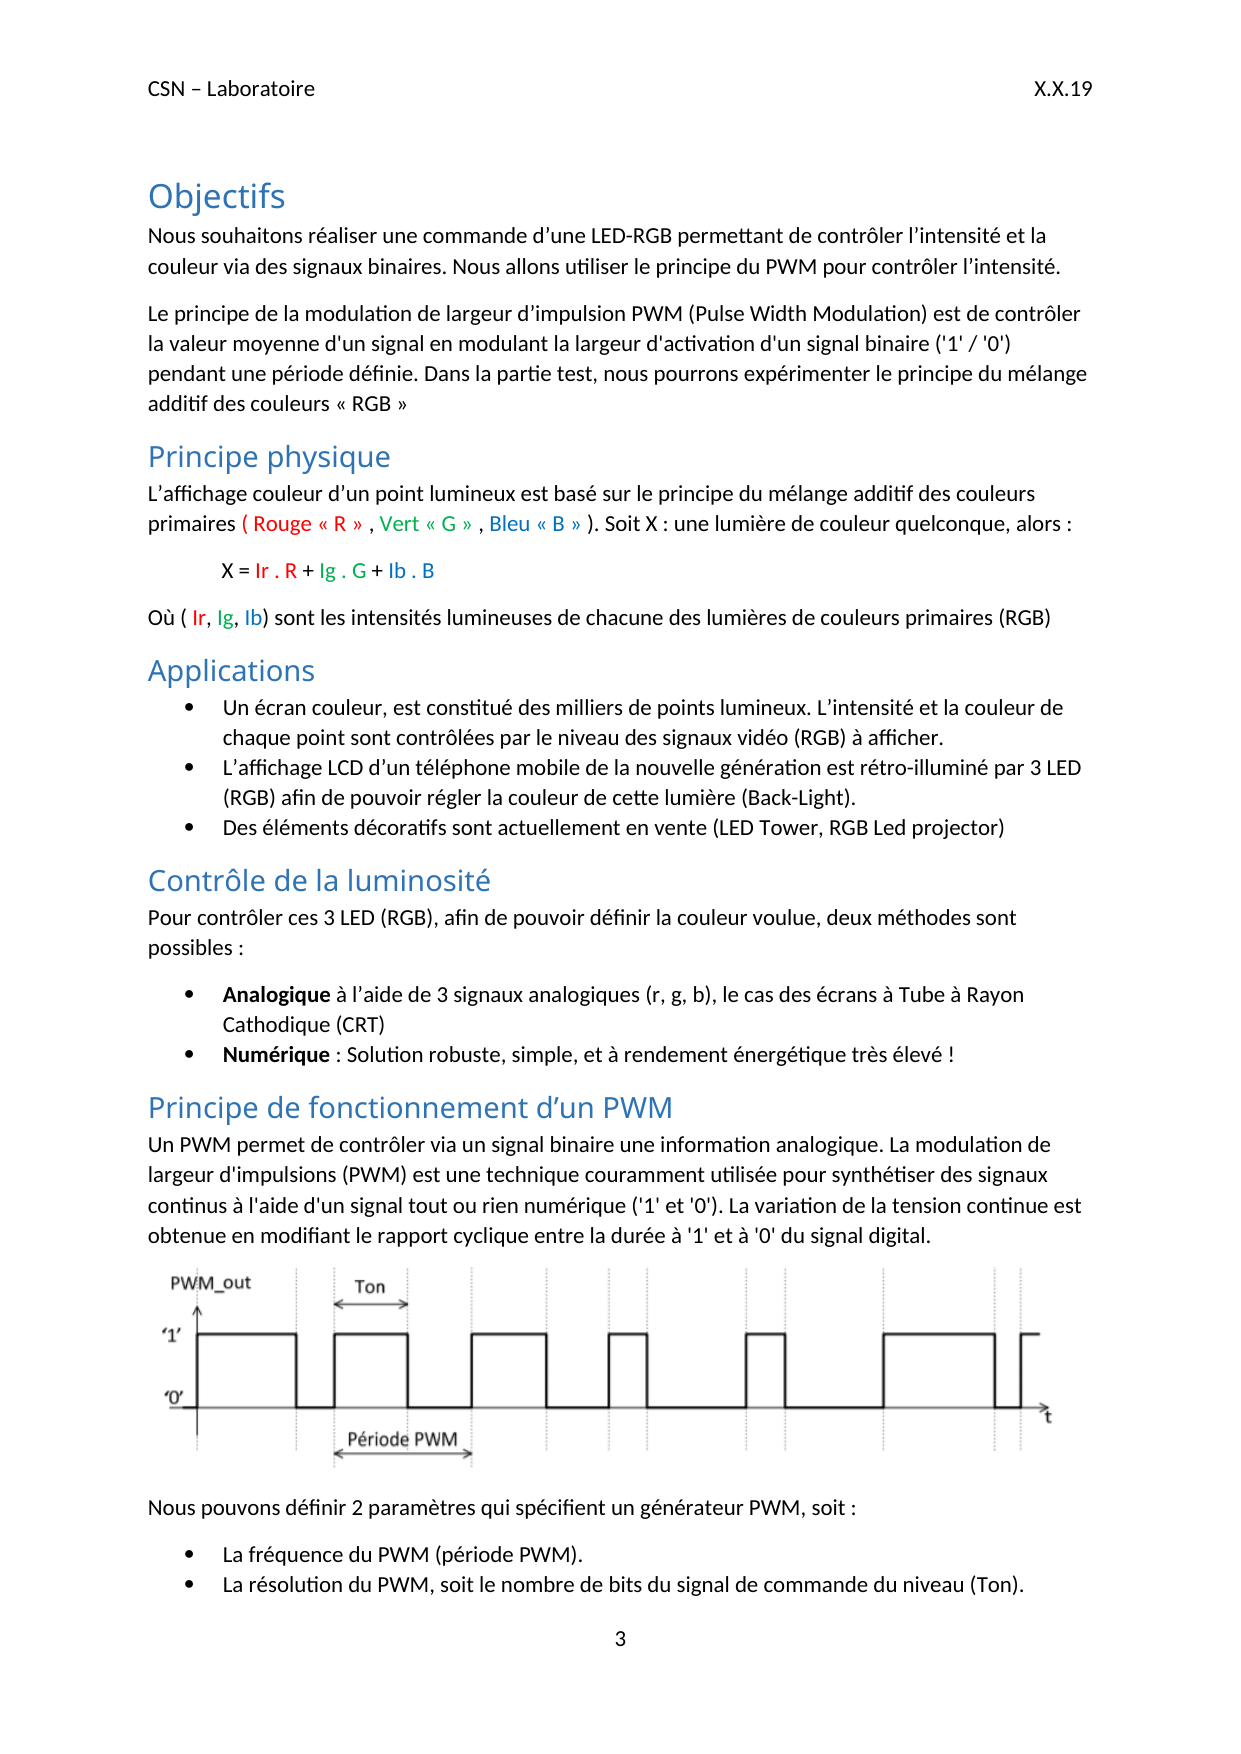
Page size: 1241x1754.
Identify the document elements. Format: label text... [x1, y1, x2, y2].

picture [147, 1267, 1093, 1475]
list L’affichage LCD d’un téléphone mobile de la nouvelle génération est rétro-illuminé par 3 LED (RGB) afin de pouvoir régler la couleur de cette lumière (Back-Light). [185, 753, 1093, 811]
text Nous pouvons définir 2 paramètres qui spécifient un générateur PWM, soit : [148, 1493, 1093, 1521]
list La résolution du PWM, soit le nombre de bits du signal de commande du niveau (Ton). [185, 1570, 1093, 1598]
list Des éléments décoratifs sont actuellement en vente (LED Tower, RGB Led projector) [185, 813, 1093, 841]
subtitle Contrôle de la luminosité [148, 860, 1093, 900]
subtitle Applications [148, 650, 1093, 689]
subtitle Objectifs [148, 173, 1093, 218]
list La fréquence du PWM (période PWM). [185, 1540, 1093, 1568]
text Nous souhaitons réaliser une commande d’une LED-RGB permettant de contrôler l’intensité et la couleur via des signaux binaires. Nous allons utiliser le principe du PWM pour contrôler l’intensité. [148, 222, 1093, 280]
subtitle Principe physique [148, 436, 1093, 476]
list Numérique : Solution robuste, simple, et à rendement énergétique très élevé ! [185, 1041, 1093, 1069]
list Analogique à l’aide de 3 signaux analogiques (r, g, b), le cas des écrans à Tube à Rayon Cathodique (CRT) [185, 980, 1093, 1038]
text L’affichage couleur d’un point lumineux est basé sur le principe du mélange additif des couleurs primaires ( Rouge « R » , Vert « G » , Bleu « B » ). Soit X : une lumière de couleur quelconque, alors : [148, 479, 1093, 537]
text X = Ir . R + Ig . G + Ib . B [148, 556, 1093, 584]
text Pour contrôler ces 3 LED (RGB), afin de pouvoir définir la couleur voulue, deux méthodes sont possibles : [148, 903, 1093, 961]
text Un PWM permet de contrôler via un signal binaire une information analogique. La modulation de largeur d'impulsions (PWM) est une technique couramment utilisée pour synthétiser des signaux continus à l'aide d'un signal tout ou rien numérique ('1' et '0'). La variation de la tension continue est obtenue en modifiant le rapport cyclique entre la durée à '1' et à '0' du signal digital. [148, 1130, 1093, 1249]
text Où ( Ir, Ig, Ib) sont les intensités lumineuses de chacune des lumières de couleurs primaires (RGB) [148, 603, 1093, 631]
text Le principe de la modulation de largeur d’impulsion PWM (Pulse Width Modulation) est de contrôler la valeur moyenne d'un signal en modulant la largeur d'activation d'un signal binaire ('1' / '0') pendant une période définie. Dans la partie test, nous pourrons expérimenter le principe du mélange additif des couleurs « RGB » [148, 299, 1093, 417]
list Un écran couleur, est constitué des milliers de points lumineux. L’intensité et la couleur de chaque point sont contrôlées par le niveau des signaux vidéo (RGB) à afficher. [185, 693, 1093, 751]
subtitle Principe de fonctionnement d’un PWM [148, 1087, 1093, 1127]
